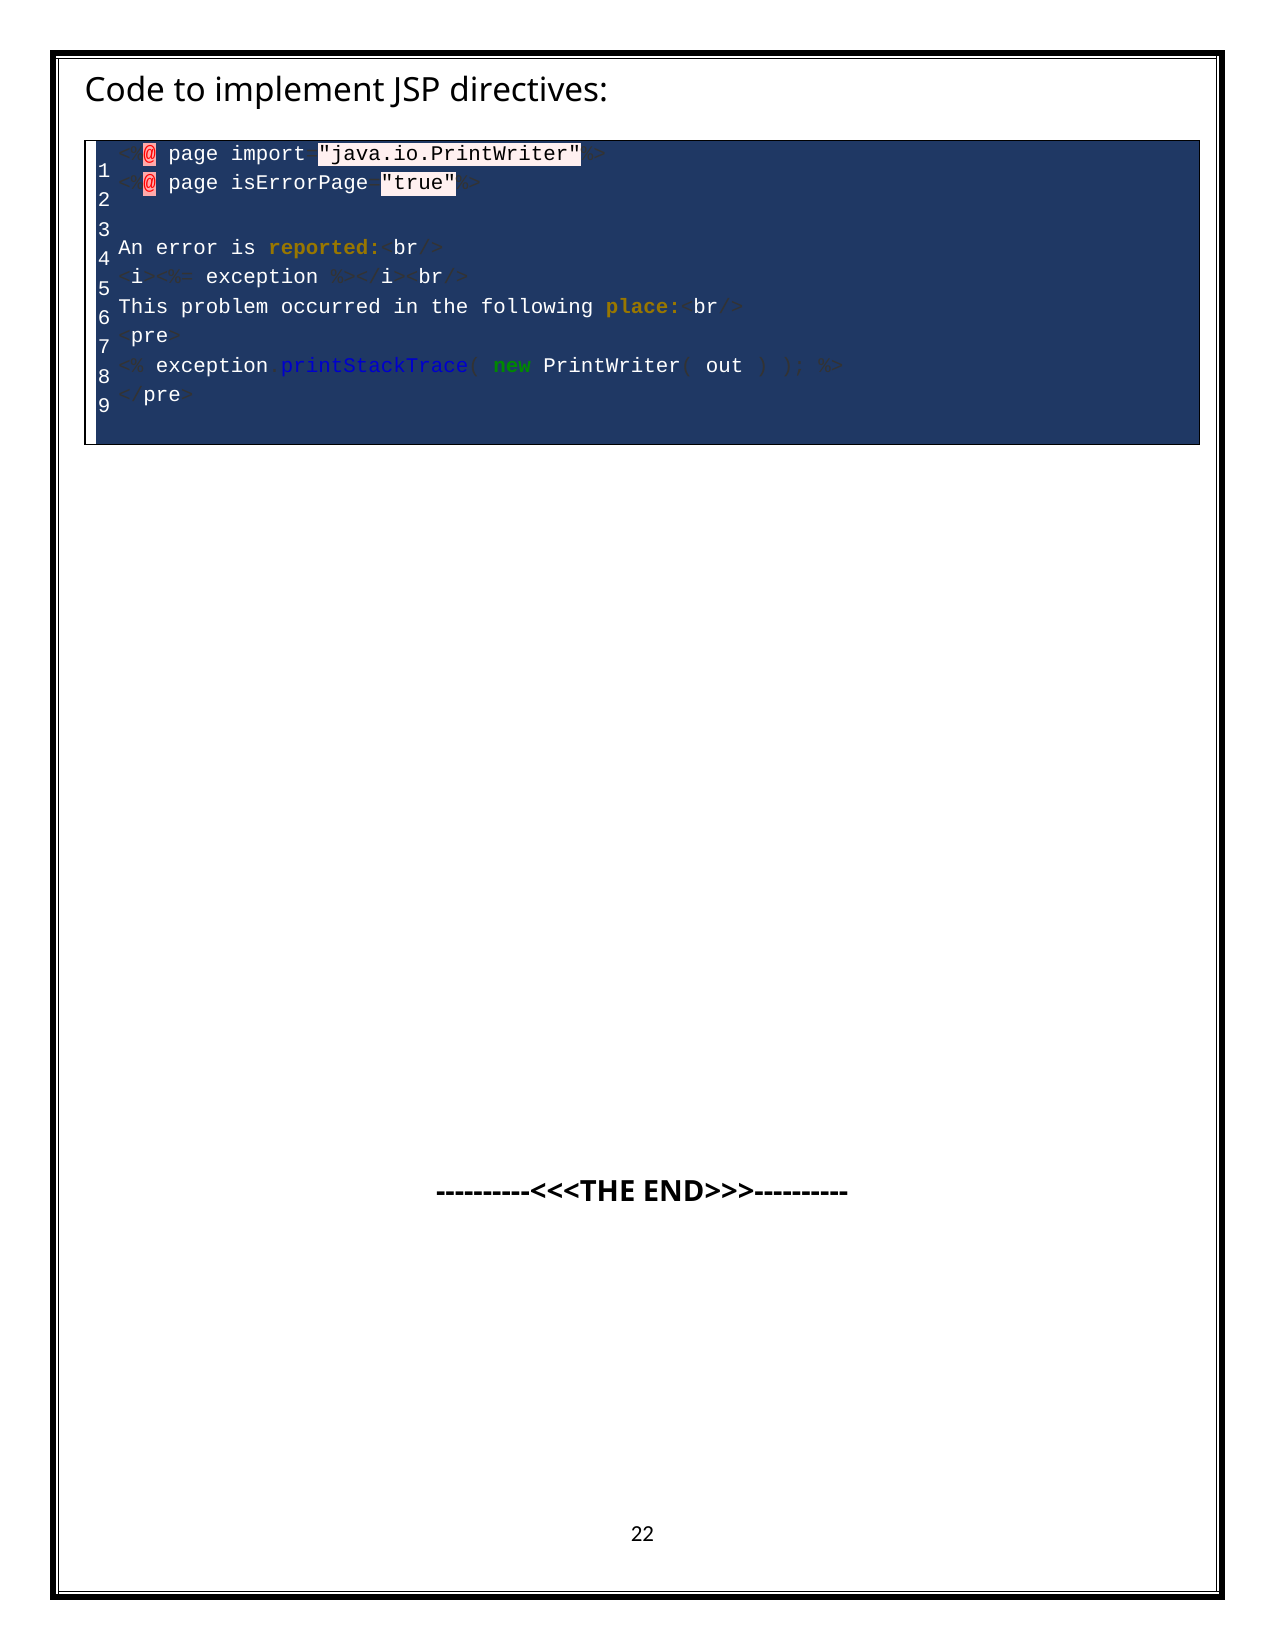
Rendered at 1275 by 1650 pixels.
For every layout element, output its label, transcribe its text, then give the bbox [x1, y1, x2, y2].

text Code to implement JSP directives: [84, 66, 1200, 111]
table_header [86, 141, 96, 444]
text ----------<<<THE END>>>---------- [84, 1170, 1200, 1209]
